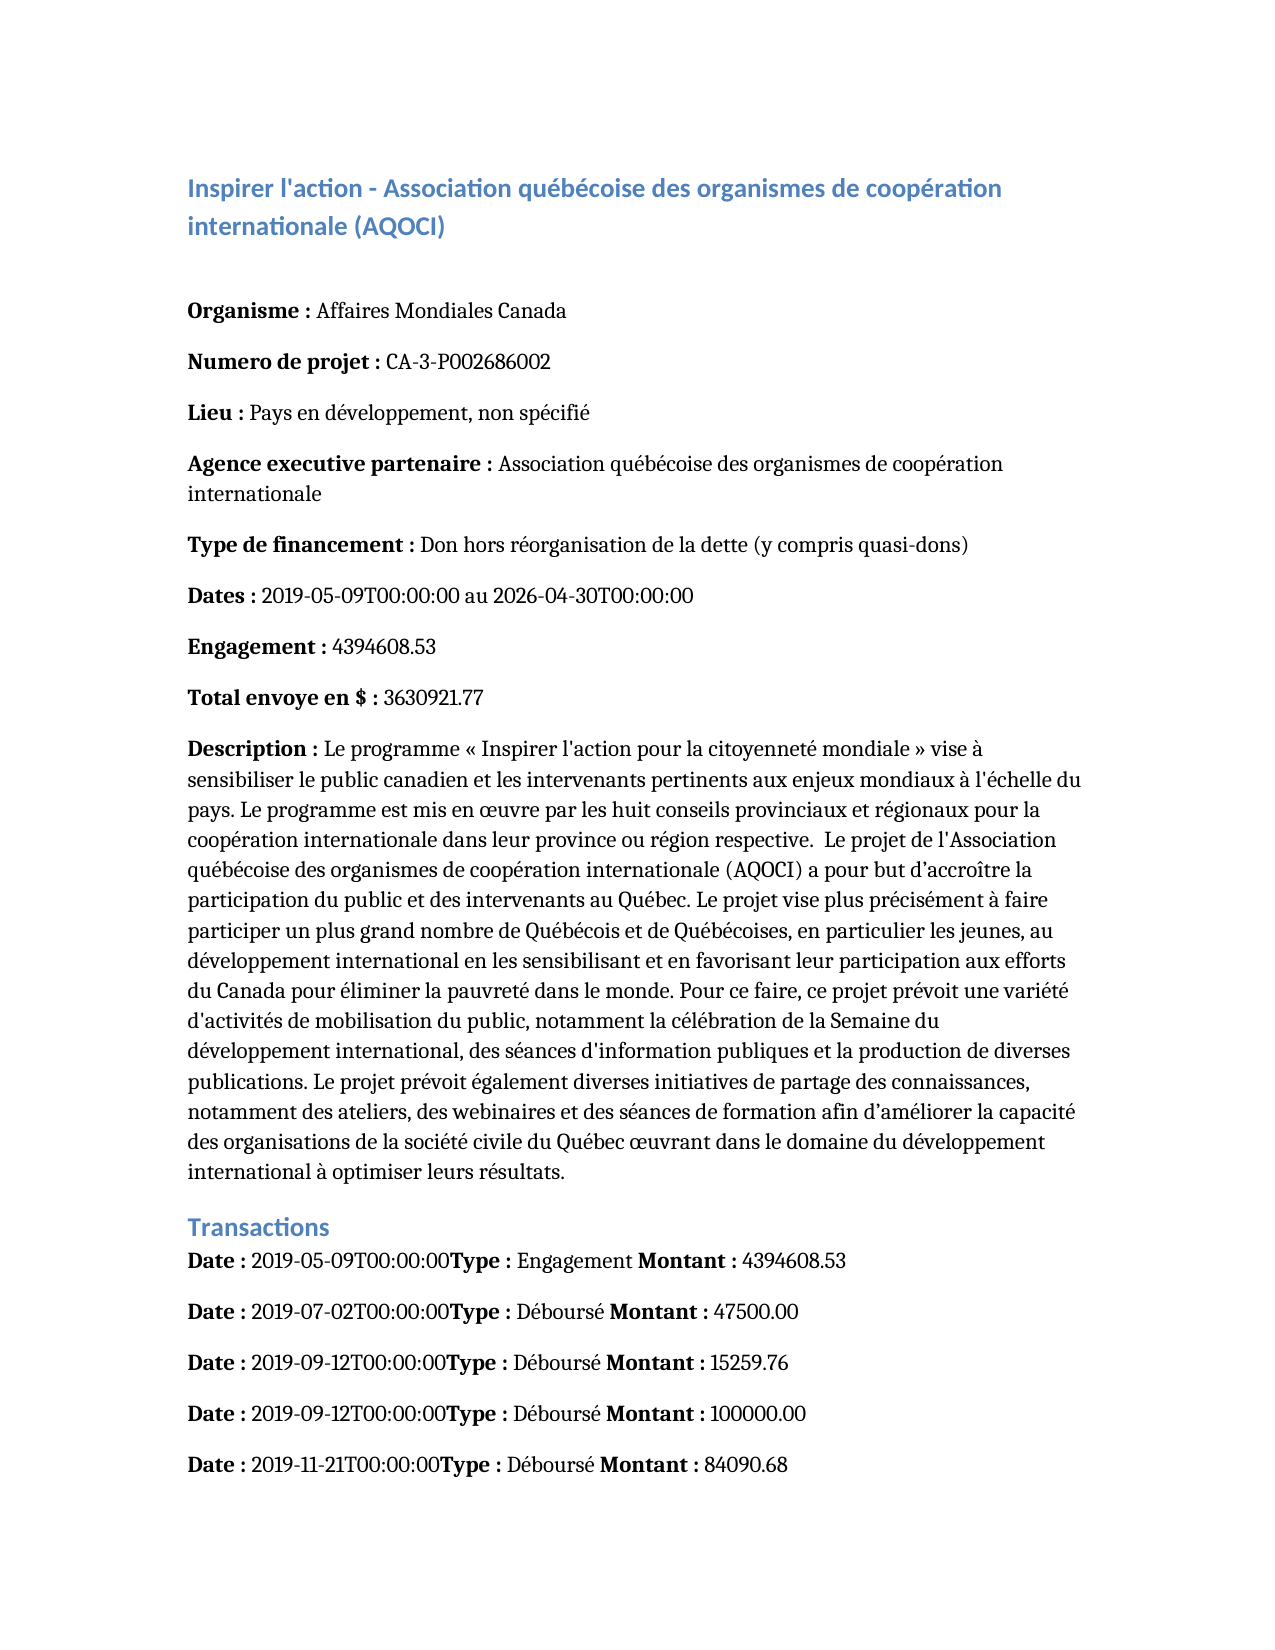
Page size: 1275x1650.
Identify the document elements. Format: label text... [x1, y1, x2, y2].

text Engagement : 4394608.53 [187, 634, 1087, 661]
text Lieu : Pays en développement, non spécifié [187, 400, 1087, 426]
text Agence executive partenaire : Association québécoise des organismes de coopération internationale [187, 451, 1087, 507]
text Numero de projet : CA-3-P002686002 [187, 349, 1087, 375]
text Type de financement : Don hors réorganisation de la dette (y compris quasi-dons) [187, 532, 1087, 558]
text Date : 2019-05-09T00:00:00Type : Engagement Montant : 4394608.53 [187, 1248, 1087, 1274]
text Description : Le programme « Inspirer l'action pour la citoyenneté mondiale » vise à sensibiliser le public canadien et les intervenants pertinents aux enjeux mondiaux à l'échelle du pays. Le programme est mis en œuvre par les huit conseils provinciaux et régionaux pour la coopération internationale dans leur province ou région respective. Le projet de l'Association québécoise des organismes de coopération internationale (AQOCI) a pour but d’accroître la participation du public et des intervenants au Québec. Le projet vise plus précisément à faire participer un plus grand nombre de Québécois et de Québécoises, en particulier les jeunes, au développement international en les sensibilisant et en favorisant leur participation aux efforts du Canada pour éliminer la pauvreté dans le monde. Pour ce faire, ce projet prévoit une variété d'activités de mobilisation du public, notamment la célébration de la Semaine du développement international, des séances d'information publiques et la production de diverses publications. Le projet prévoit également diverses initiatives de partage des connaissances, notamment des ateliers, des webinaires et des séances de formation afin d’améliorer la capacité des organisations de la société civile du Québec œuvrant dans le domaine du développement international à optimiser leurs résultats. [187, 736, 1087, 1186]
subtitle Transactions [187, 1210, 1087, 1243]
text Date : 2019-07-02T00:00:00Type : Déboursé Montant : 47500.00 [187, 1299, 1087, 1326]
text Date : 2019-11-21T00:00:00Type : Déboursé Montant : 84090.68 [187, 1452, 1087, 1479]
subtitle Inspirer l'action - Association québécoise des organismes de coopération internationale (AQOCI) [187, 171, 1087, 242]
text Organisme : Affaires Mondiales Canada [187, 298, 1087, 324]
text Date : 2019-09-12T00:00:00Type : Déboursé Montant : 15259.76 [187, 1350, 1087, 1377]
text Dates : 2019-05-09T00:00:00 au 2026-04-30T00:00:00 [187, 583, 1087, 609]
text Total envoye en $ : 3630921.77 [187, 685, 1087, 712]
text Date : 2019-09-12T00:00:00Type : Déboursé Montant : 100000.00 [187, 1401, 1087, 1428]
